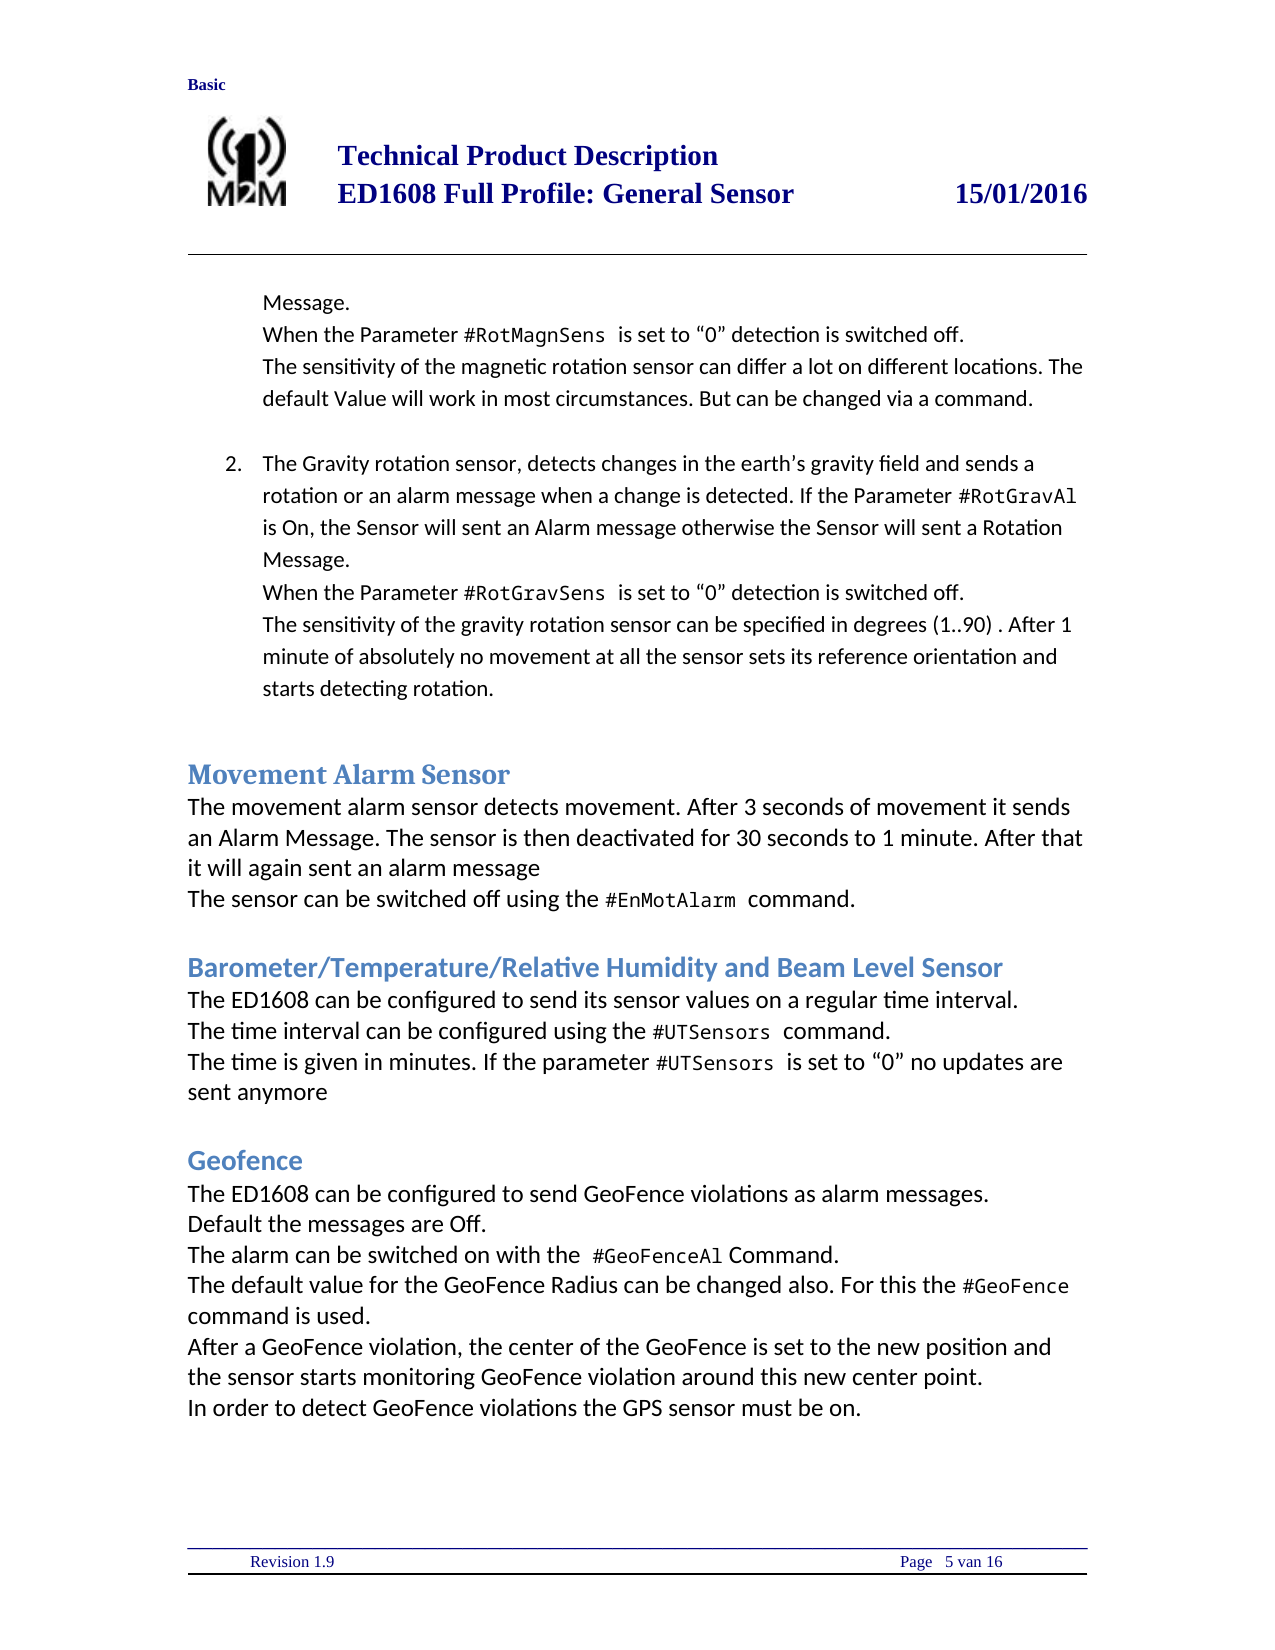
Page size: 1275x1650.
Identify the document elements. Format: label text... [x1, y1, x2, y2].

text The time interval can be configured using the #UTSensors command. [187, 1015, 1087, 1046]
text The default value for the GeoFence Radius can be changed also. For this the #GeoFence command is used. [187, 1269, 1087, 1331]
text Barometer/Temperature/Relative Humidity and Beam Level Sensor [187, 949, 1087, 985]
text The ED1608 can be configured to send GeoFence violations as alarm messages. [187, 1178, 1087, 1208]
text The sensor can be switched off using the #EnMotAlarm command. [187, 883, 1087, 913]
list The Gravity rotation sensor, detects changes in the earth’s gravity field and sends a rotation or an alarm message when a change is detected. If the Parameter #RotGravAl is On, the Sensor will sent an Alarm message otherwise the Sensor will sent a Rotation Message. When the Parameter #RotGravSens is set to “0” detection is switched off. The sensitivity of the gravity rotation sensor can be specified in degrees (1..90) . After 1 minute of absolutely no movement at all the sensor sets its reference orientation and starts detecting rotation. [225, 449, 1087, 702]
picture [207, 115, 286, 206]
text The ED1608 can be configured to send its sensor values on a regular time interval. [187, 985, 1087, 1015]
text The time is given in minutes. If the parameter #UTSensors is set to “0” no updates are sent anymore [187, 1046, 1087, 1107]
text Movement Alarm Sensor [187, 758, 1087, 791]
text After a GeoFence violation, the center of the GeoFence is set to the new position and the sensor starts monitoring GeoFence violation around this new center point. [187, 1331, 1087, 1392]
text In order to detect GeoFence violations the GPS sensor must be on. [187, 1392, 1087, 1422]
text Geofence [187, 1142, 1087, 1178]
text Default the messages are Off. [187, 1208, 1087, 1239]
text The movement alarm sensor detects movement. After 3 seconds of movement it sends an Alarm Message. The sensor is then deactivated for 30 seconds to 1 minute. After that it will again sent an alarm message [187, 791, 1087, 883]
text The alarm can be switched on with the #GeoFenceAl Command. [187, 1239, 1087, 1269]
